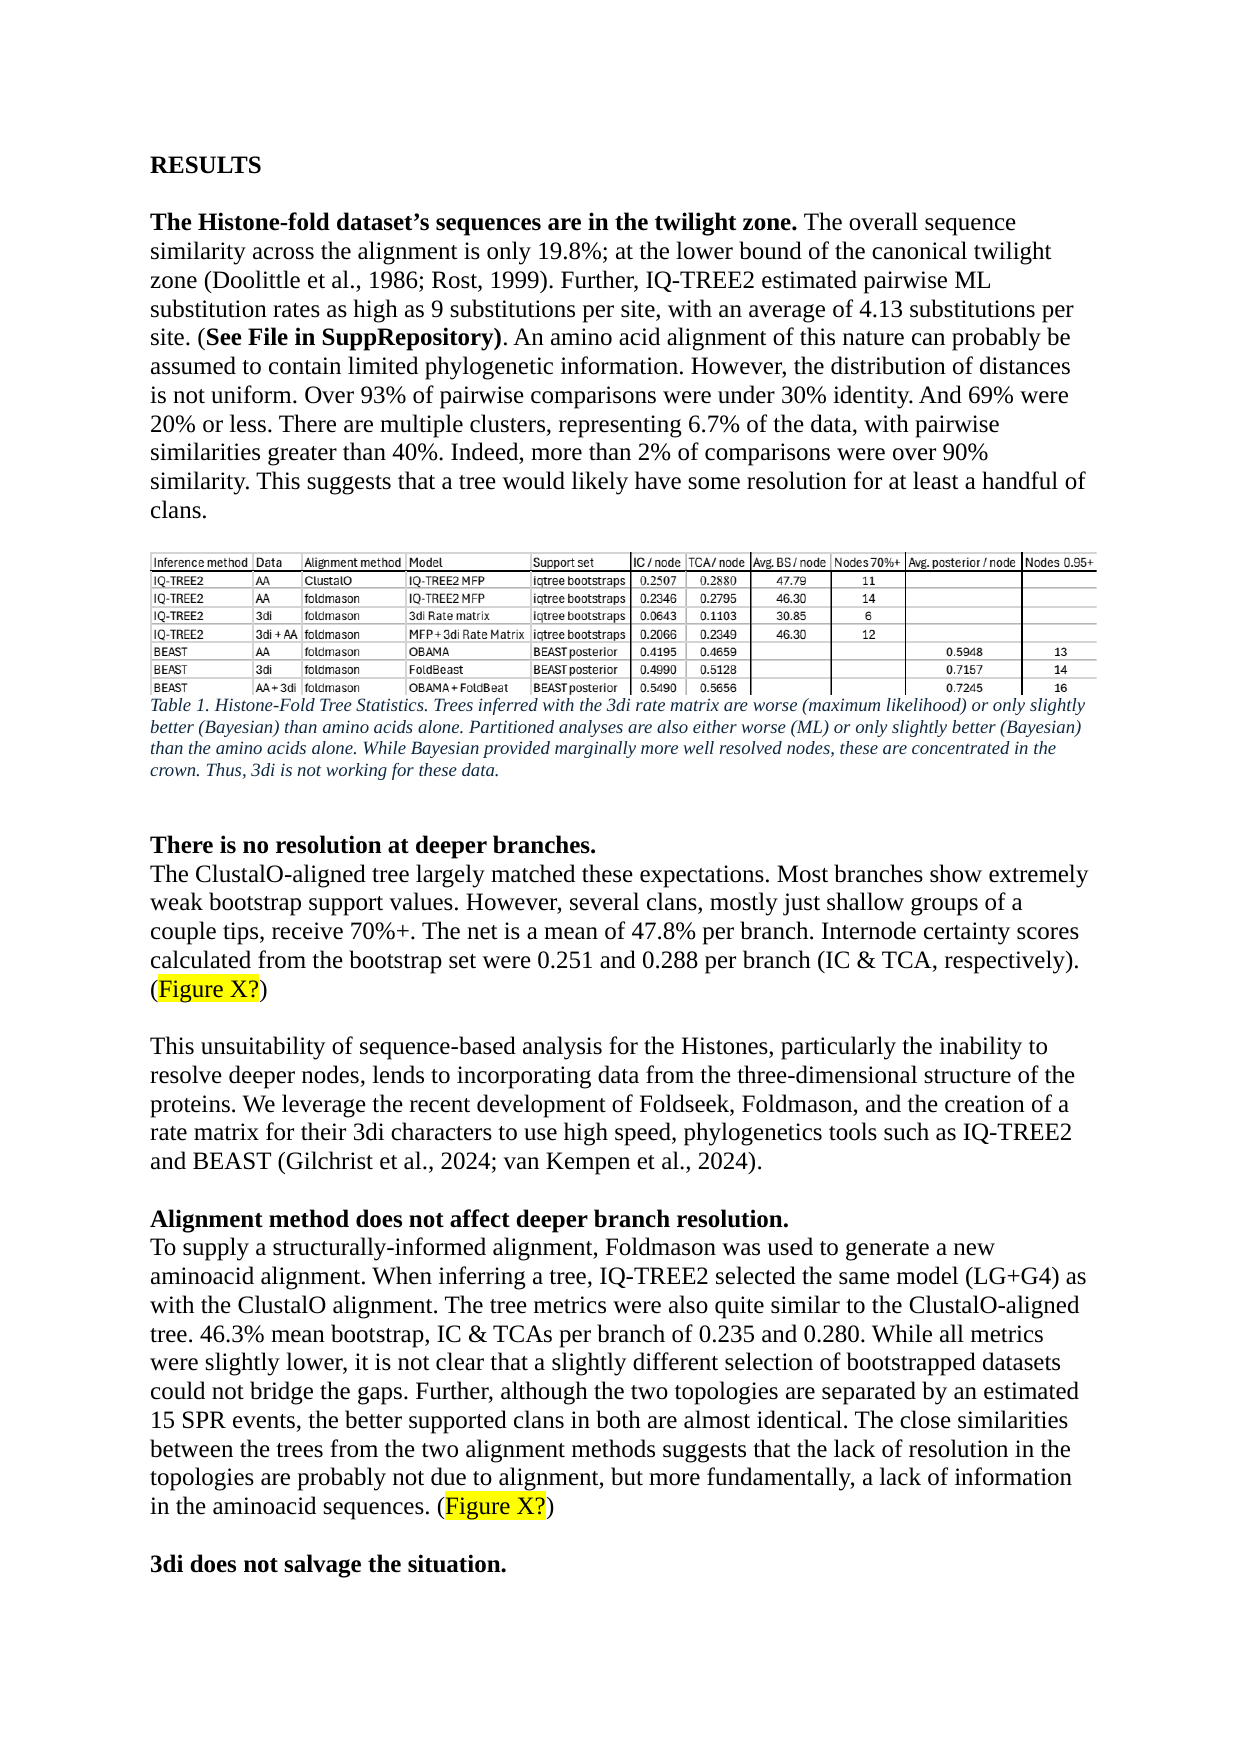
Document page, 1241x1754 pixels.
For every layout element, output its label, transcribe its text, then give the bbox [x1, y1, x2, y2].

text To supply a structurally-informed alignment, Foldmason was used to generate a new aminoacid alignment. When inferring a tree, IQ-TREE2 selected the same model (LG+G4) as with the ClustalO alignment. The tree metrics were also quite similar to the ClustalO-aligned tree. 46.3% mean bootstrap, IC & TCAs per branch of 0.235 and 0.280. While all metrics were slightly lower, it is not clear that a slightly different selection of bootstrapped datasets could not bridge the gaps. Further, although the two topologies are separated by an estimated 15 SPR events, the better supported clans in both are almost identical. The close similarities between the trees from the two alignment methods suggests that the lack of resolution in the topologies are probably not due to alignment, but more fundamentally, a lack of information in the aminoacid sequences. (Figure X?) [150, 1232, 1090, 1520]
text Alignment method does not affect deeper branch resolution. [150, 1204, 1090, 1232]
text The ClustalO-aligned tree largely matched these expectations. Most branches show extremely weak bootstrap support values. However, several clans, mostly just shallow groups of a couple tips, receive 70%+. The net is a mean of 47.8% per branch. Internode certainty scores calculated from the bootstrap set were 0.251 and 0.288 per branch (IC & TCA, respectively). (Figure X?) [150, 859, 1090, 1002]
text 3di does not salvage the situation. [150, 1549, 1090, 1577]
text RESULTS [150, 150, 1090, 179]
text This unsuitability of sequence-based analysis for the Histones, particularly the inability to resolve deeper nodes, lends to incorporating data from the three-dimensional structure of the proteins. We leverage the recent development of Foldseek, Foldmason, and the creation of a rate matrix for their 3di characters to use high speed, phylogenetics tools such as IQ-TREE2 and BEAST . [150, 1031, 1090, 1175]
text There is no resolution at deeper branches. [150, 830, 1090, 859]
text The Histone-fold dataset’s sequences are in the twilight zone. The overall sequence similarity across the alignment is only 19.8%; at the lower bound of the canonical twilight zone . Further, IQ-TREE2 estimated pairwise ML substitution rates as high as 9 substitutions per site, with an average of 4.13 substitutions per site. (See File in SuppRepository). An amino acid alignment of this nature can probably be assumed to contain limited phylogenetic information. However, the distribution of distances is not uniform. Over 93% of pairwise comparisons were under 30% identity. And 69% were 20% or less. There are multiple clusters, representing 6.7% of the data, with pairwise similarities greater than 40%. Indeed, more than 2% of comparisons were over 90% similarity. This suggests that a tree would likely have some resolution for at least a handful of clans. [150, 207, 1090, 524]
